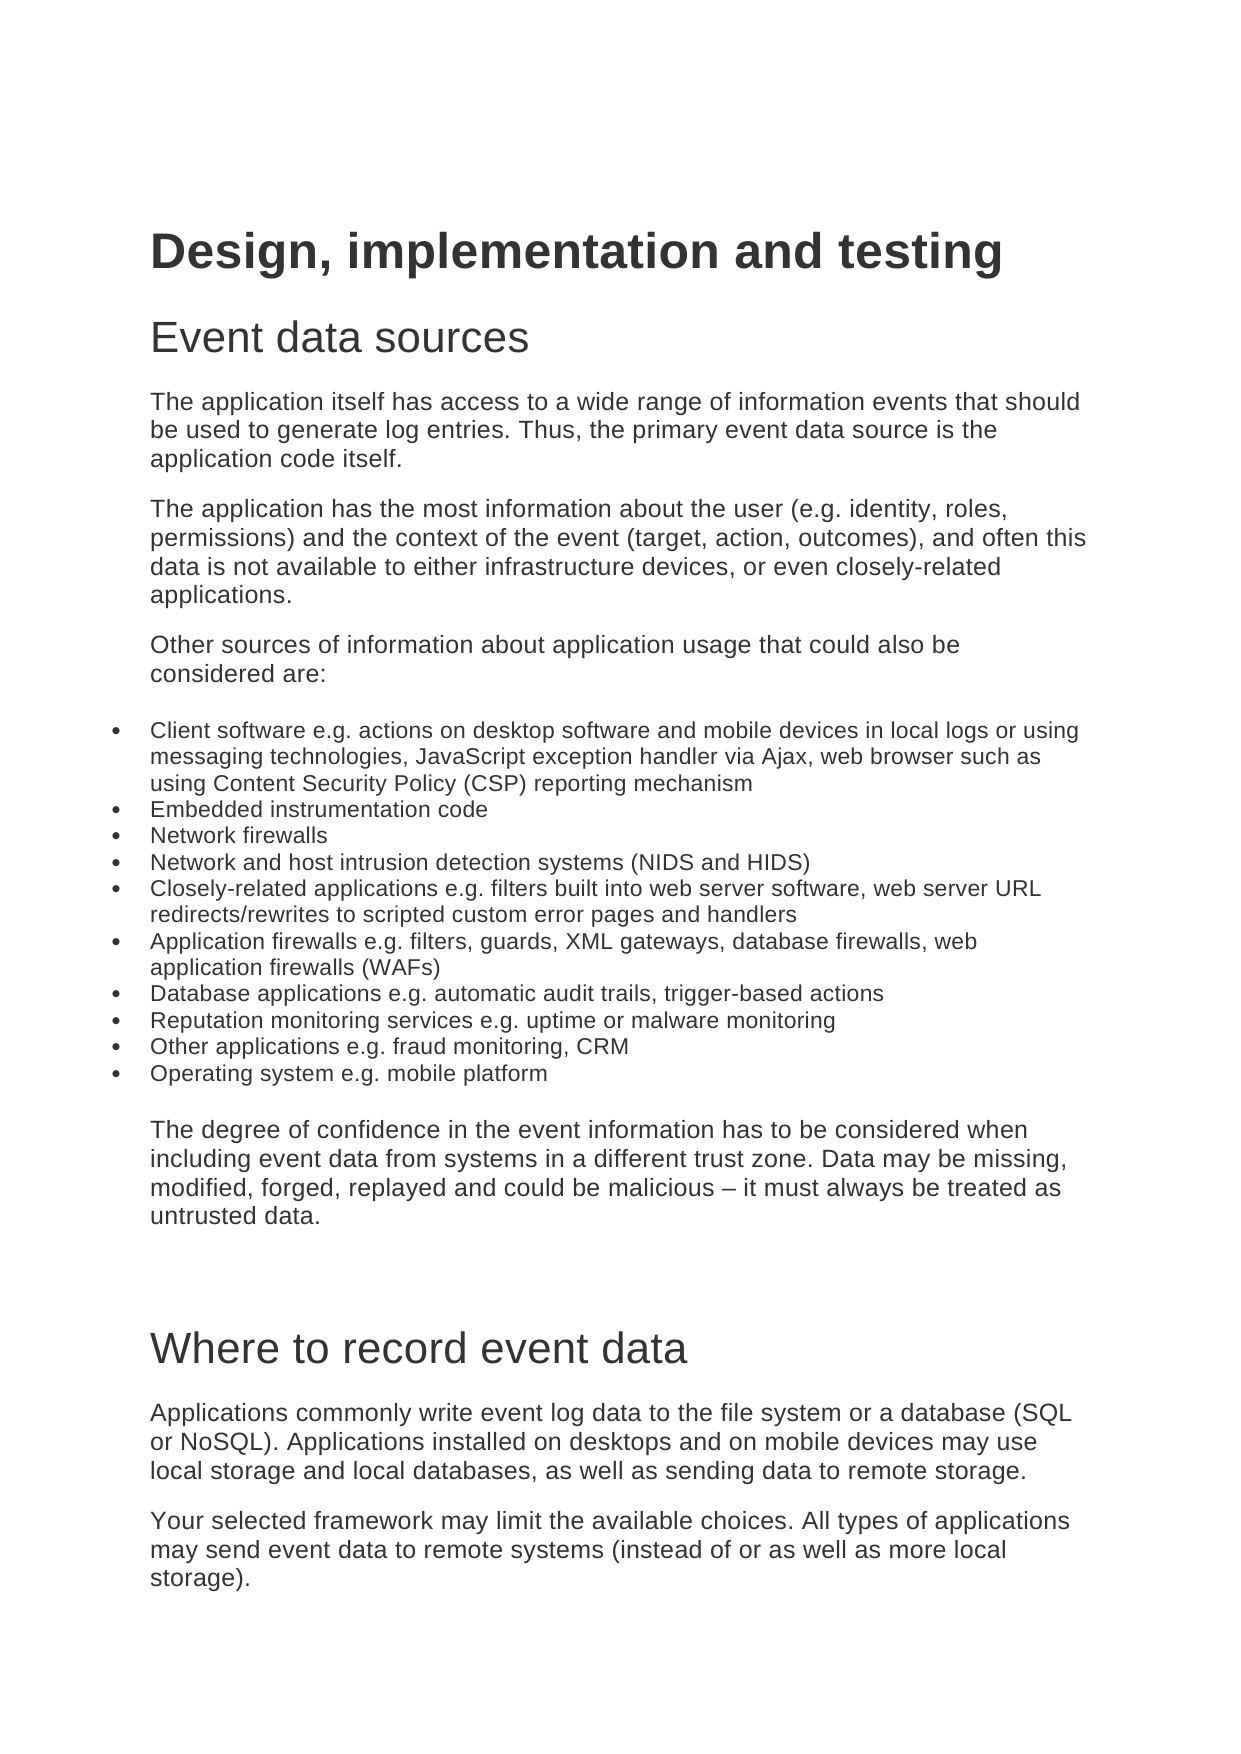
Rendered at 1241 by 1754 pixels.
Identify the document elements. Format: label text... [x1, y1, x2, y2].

list Client software e.g. actions on desktop software and mobile devices in local logs or using messaging technologies, JavaScript exception handler via Ajax, web browser such as using Content Security Policy (CSP) reporting mechanism [112, 717, 1090, 796]
subtitle Design, implementation and testing [150, 222, 1090, 279]
subtitle Where to record event data [150, 1323, 1090, 1373]
text Other sources of information about application usage that could also be considered are: [150, 630, 1090, 688]
text Your selected framework may limit the available choices. All types of applications may send event data to remote systems (instead of or as well as more local storage). [150, 1506, 1090, 1592]
list Reputation monitoring services e.g. uptime or malware monitoring [112, 1007, 1090, 1033]
text The application itself has access to a wide range of information events that should be used to generate log entries. Thus, the primary event data source is the application code itself. [150, 386, 1090, 473]
list Network and host intrusion detection systems (NIDS and HIDS) [112, 849, 1090, 875]
text Applications commonly write event log data to the file system or a database (SQL or NoSQL). Applications installed on desktops and on mobile devices may use local storage and local databases, as well as sending data to remote storage. [150, 1398, 1090, 1484]
list Database applications e.g. automatic audit trails, trigger-based actions [112, 980, 1090, 1007]
list Closely-related applications e.g. filters built into web server software, web server URL redirects/rewrites to scripted custom error pages and handlers [112, 875, 1090, 928]
subtitle Event data sources [150, 311, 1090, 361]
list Embedded instrumentation code [112, 796, 1090, 822]
list Other applications e.g. fraud monitoring, CRM [112, 1033, 1090, 1059]
text The application has the most information about the user (e.g. identity, roles, permissions) and the context of the event (target, action, outcomes), and often this data is not available to either infrastructure devices, or even closely-related applications. [150, 494, 1090, 609]
list Operating system e.g. mobile platform [112, 1059, 1090, 1086]
list Application firewalls e.g. filters, guards, XML gateways, database firewalls, web application firewalls (WAFs) [112, 928, 1090, 980]
list Network firewalls [112, 822, 1090, 849]
text The degree of confidence in the event information has to be considered when including event data from systems in a different trust zone. Data may be missing, modified, forged, replayed and could be malicious – it must always be treated as untrusted data. [150, 1115, 1090, 1230]
